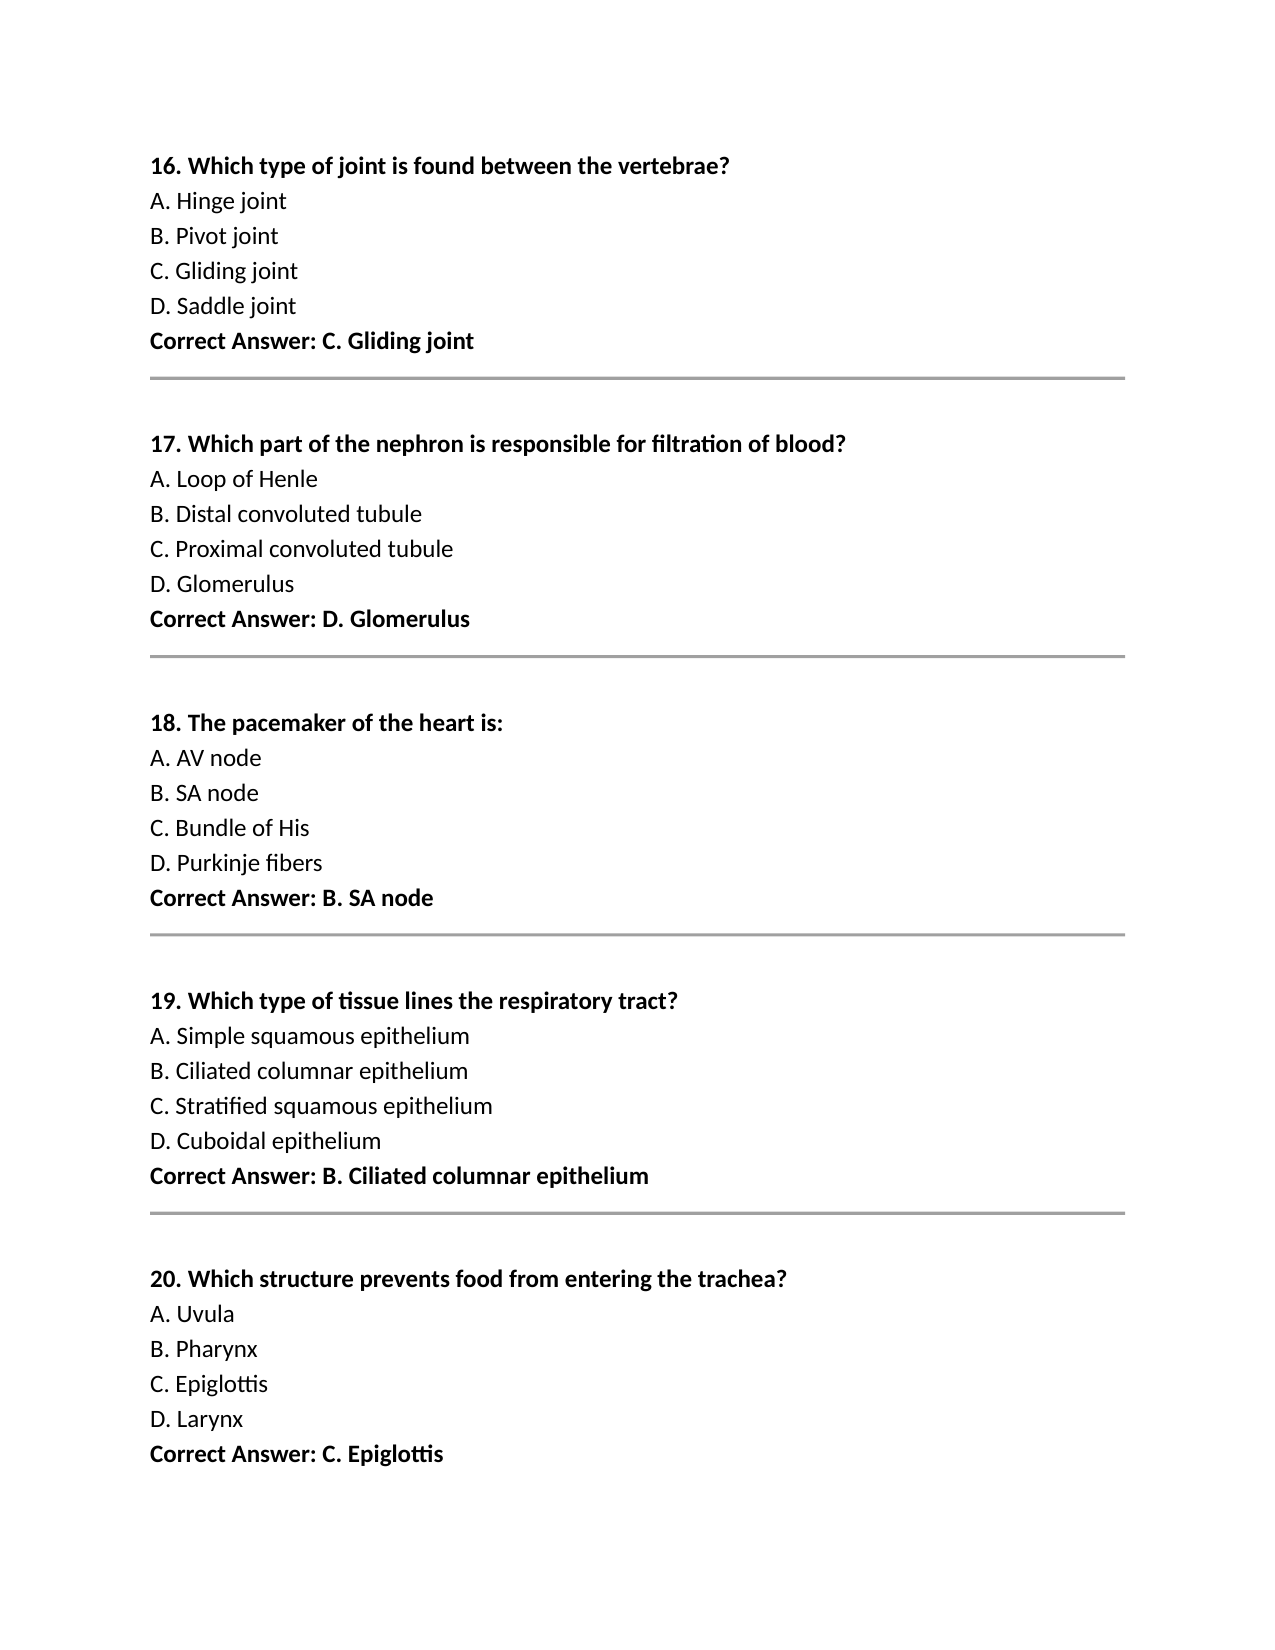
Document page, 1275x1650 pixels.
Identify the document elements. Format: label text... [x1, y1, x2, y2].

text 18. The pacemaker of the heart is: A. AV node B. SA node C. Bundle of His D. Purkinje fibers Correct Answer: B. SA node [150, 707, 1125, 912]
text 20. Which structure prevents food from entering the trachea? A. Uvula B. Pharynx C. Epiglottis D. Larynx Correct Answer: C. Epiglottis [150, 1263, 1125, 1469]
text 16. Which type of joint is found between the vertebrae? A. Hinge joint B. Pivot joint C. Gliding joint D. Saddle joint Correct Answer: C. Gliding joint [150, 150, 1125, 356]
text 17. Which part of the nephron is responsible for filtration of blood? A. Loop of Henle B. Distal convoluted tubule C. Proximal convoluted tubule D. Glomerulus Correct Answer: D. Glomerulus [150, 428, 1125, 634]
text 19. Which type of tissue lines the respiratory tract? A. Simple squamous epithelium B. Ciliated columnar epithelium C. Stratified squamous epithelium D. Cuboidal epithelium Correct Answer: B. Ciliated columnar epithelium [150, 985, 1125, 1191]
